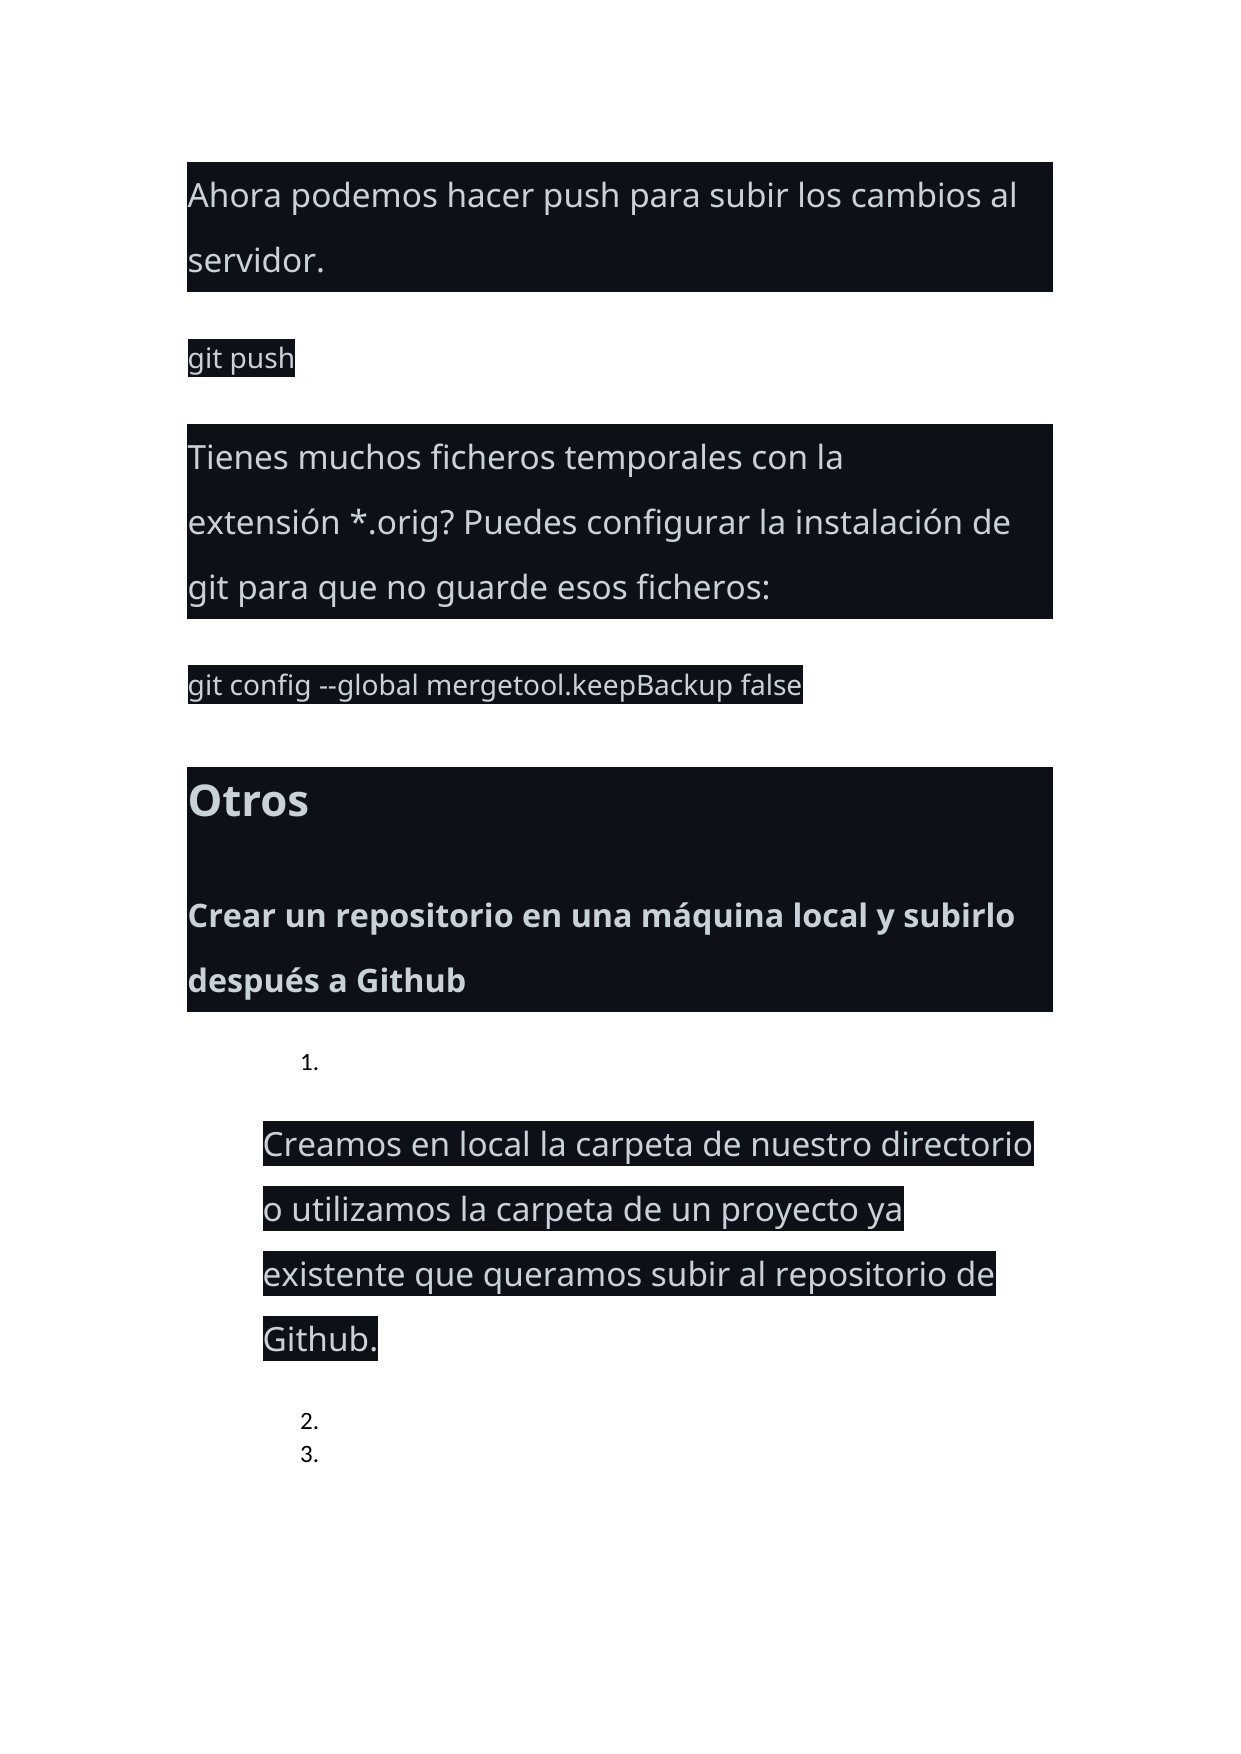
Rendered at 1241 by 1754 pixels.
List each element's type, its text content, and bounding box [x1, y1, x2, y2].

text Creamos en local la carpeta de nuestro directorio o utilizamos la carpeta de un proyecto ya existente que queramos subir al repositorio de Github. [262, 1111, 1053, 1371]
subtitle Otros [187, 767, 1053, 832]
text Ahora podemos hacer push para subir los cambios al servidor. [187, 162, 1053, 292]
subtitle Crear un repositorio en una máquina local y subirlo después a Github [187, 882, 1053, 1012]
text Tienes muchos ficheros temporales con la extensión *.orig? Puedes configurar la instalación de git para que no guarde esos ficheros: [187, 424, 1053, 619]
text git push [187, 325, 1053, 390]
text git config --global mergetool.keepBackup false [187, 652, 1053, 717]
